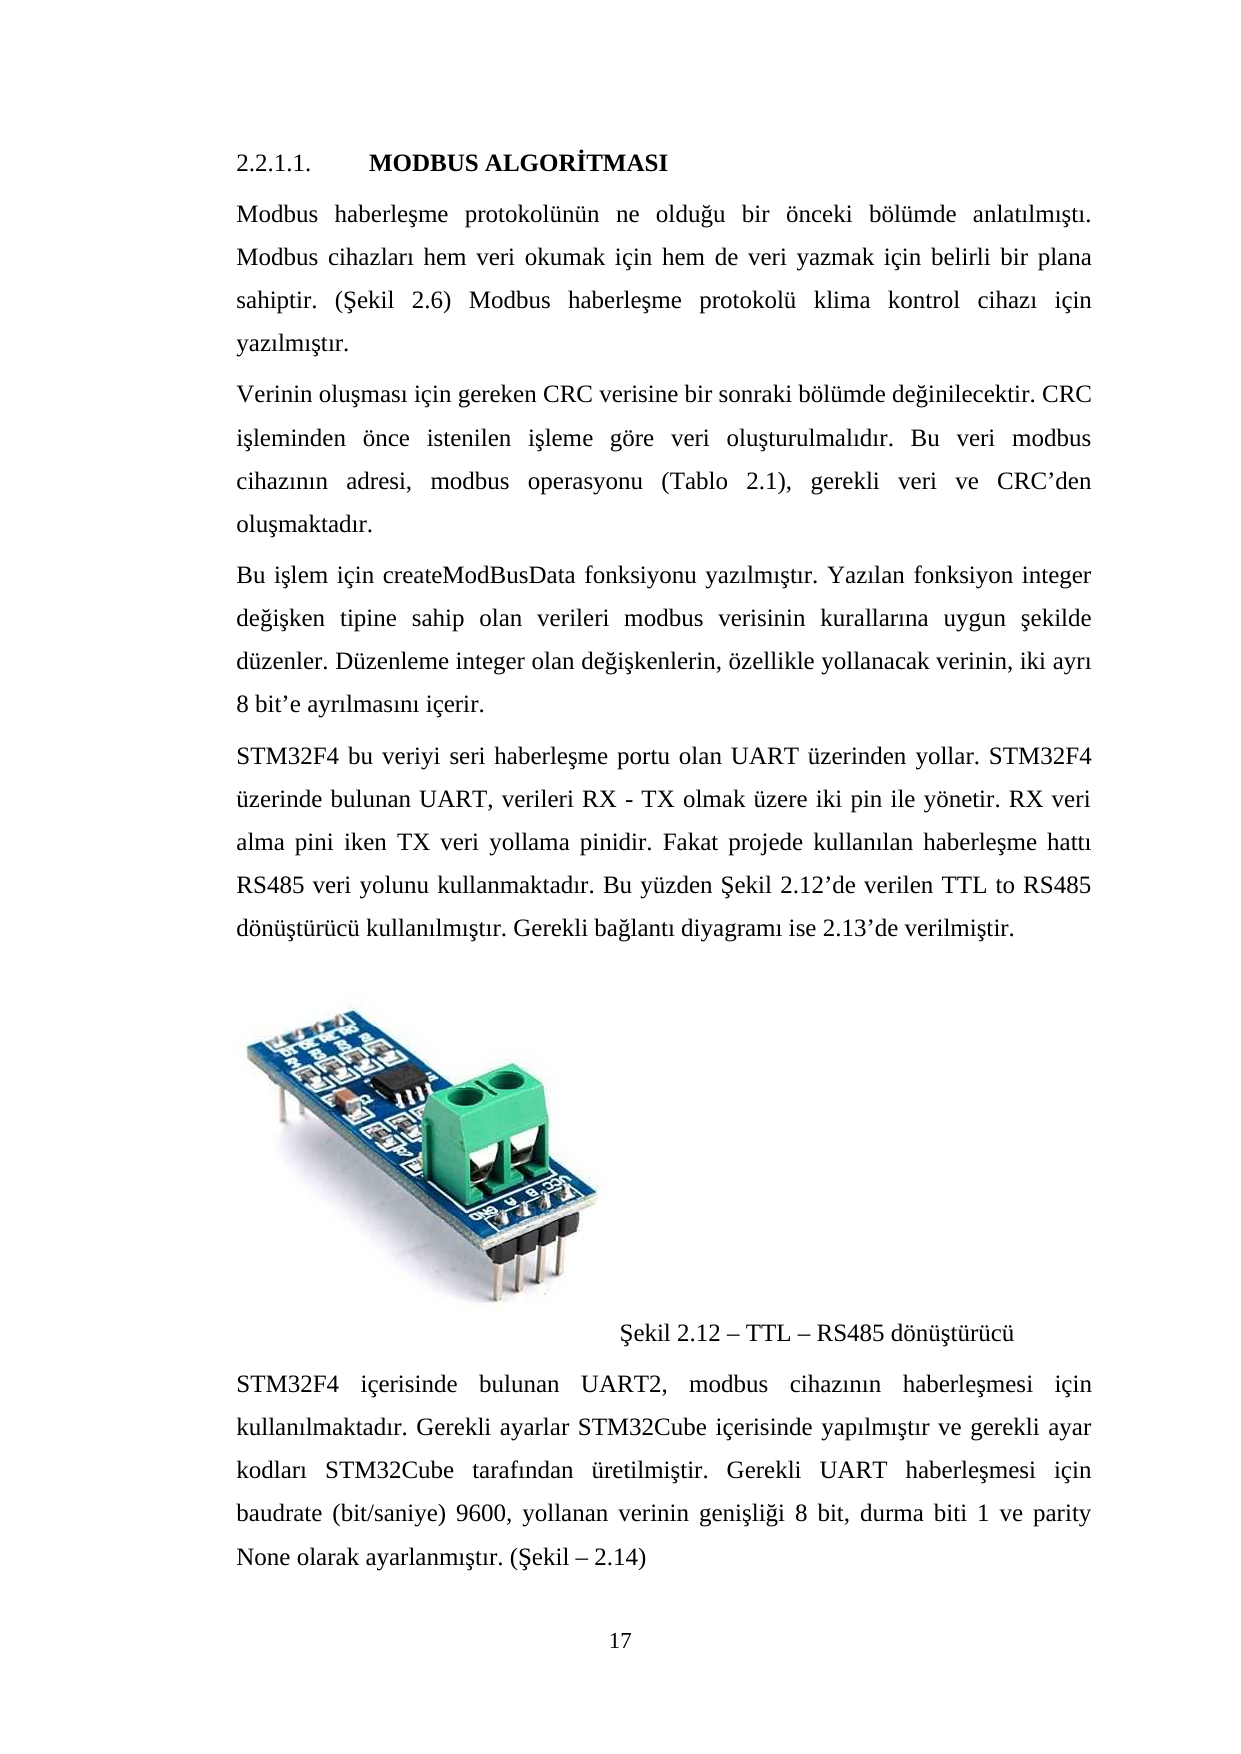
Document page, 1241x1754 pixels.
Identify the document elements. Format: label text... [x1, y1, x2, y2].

subtitle STM32F4 bu veriyi seri haberleşme portu olan UART üzerinden yollar. STM32F4 üzerinde bulunan UART, verileri RX - TX olmak üzere iki pin ile yönetir. RX veri alma pini iken TX veri yollama pinidir. Fakat projede kullanılan haberleşme hattı RS485 veri yolunu kullanmaktadır. Bu yüzden Şekil 2.12’de verilen TTL to RS485 dönüştürücü kullanılmıştır. Gerekli bağlantı diyagramı ise 2.13’de verilmiştir. [236, 741, 1093, 942]
picture [236, 964, 613, 1342]
subtitle Modbus haberleşme protokolünün ne olduğu bir önceki bölümde anlatılmıştı. Modbus cihazları hem veri okumak için hem de veri yazmak için belirli bir plana sahiptir. (Şekil 2.6) Modbus haberleşme protokolü klima kontrol cihazı için yazılmıştır. [236, 199, 1093, 357]
subtitle Verinin oluşması için gereken CRC verisine bir sonraki bölümde değinilecektir. CRC işleminden önce istenilen işleme göre veri oluşturulmalıdır. Bu veri modbus cihazının adresi, modbus operasyonu (Tablo 2.1), gerekli veri ve CRC’den oluşmaktadır. [236, 379, 1093, 538]
subtitle STM32F4 içerisinde bulunan UART2, modbus cihazının haberleşmesi için kullanılmaktadır. Gerekli ayarlar STM32Cube içerisinde yapılmıştır ve gerekli ayar kodları STM32Cube tarafından üretilmiştir. Gerekli UART haberleşmesi için baudrate (bit/saniye) 9600, yollanan verinin genişliği 8 bit, durma biti 1 ve parity None olarak ayarlanmıştır. (Şekil – 2.14) [236, 1369, 1093, 1570]
subtitle Bu işlem için createModBusData fonksiyonu yazılmıştır. Yazılan fonksiyon integer değişken tipine sahip olan verileri modbus verisinin kurallarına uygun şekilde düzenler. Düzenleme integer olan değişkenlerin, özellikle yollanacak verinin, iki ayrı 8 bit’e ayrılmasını içerir. [236, 560, 1093, 718]
subtitle MODBUS ALGORİTMASI [236, 148, 1093, 176]
